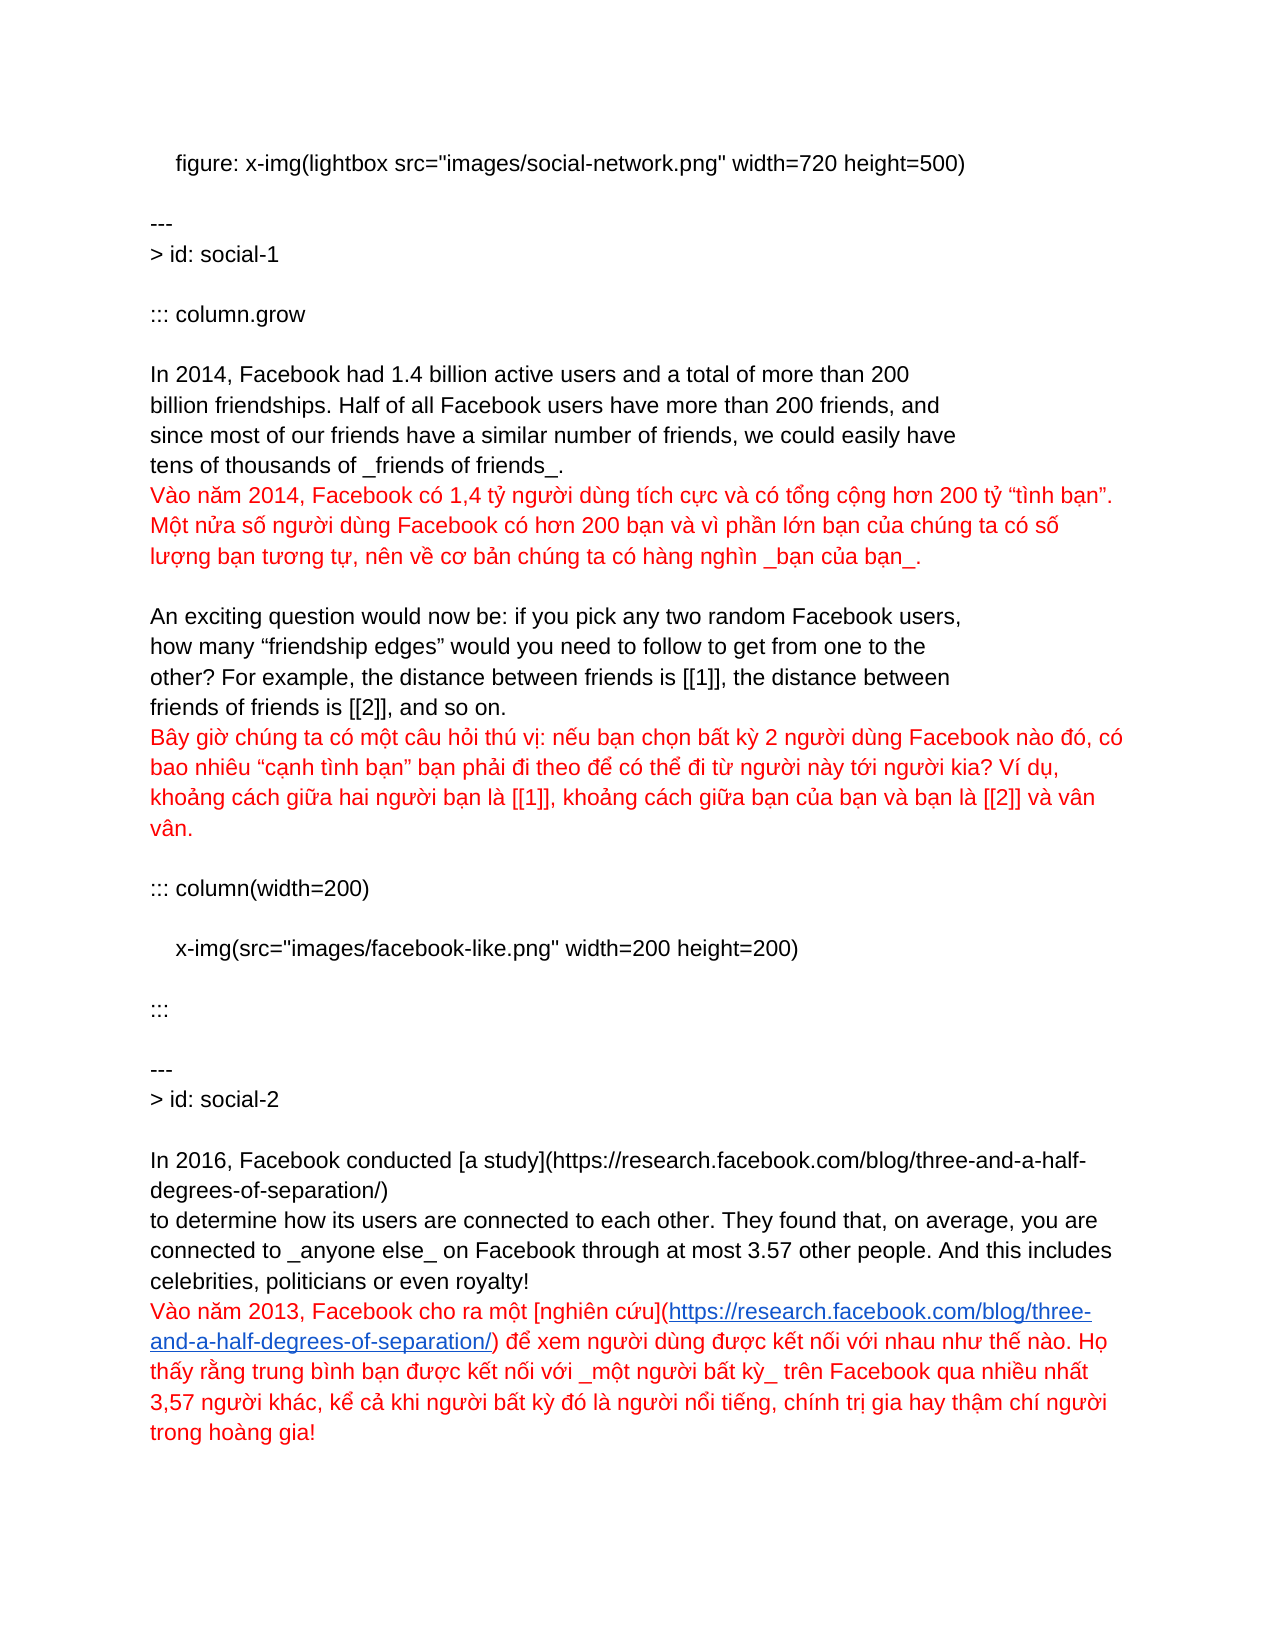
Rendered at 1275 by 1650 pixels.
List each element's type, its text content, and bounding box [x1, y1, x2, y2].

text ::: column(width=200) [150, 875, 1125, 901]
text An exciting question would now be: if you pick any two random Facebook users, [150, 603, 1125, 629]
text ::: column.grow [150, 301, 1125, 327]
text x-img(src="images/facebook-like.png" width=200 height=200) [150, 935, 1125, 962]
text Vào năm 2013, Facebook cho ra một [nghiên cứu](https://research.facebook.com/blog/three-and-a-half-degrees-of-separation/) để xem người dùng được kết nối với nhau như thế nào. Họ thấy rằng trung bình bạn được kết nối với _một người bất kỳ_ trên Facebook qua nhiều nhất 3,57 người khác, kể cả khi người bất kỳ đó là người nổi tiếng, chính trị gia hay thậm chí người trong hoàng gia! [150, 1298, 1125, 1445]
text Vào năm 2014, Facebook có 1,4 tỷ người dùng tích cực và có tổng cộng hơn 200 tỷ “tình bạn”. Một nửa số người dùng Facebook có hơn 200 bạn và vì phần lớn bạn của chúng ta có số lượng bạn tương tự, nên về cơ bản chúng ta có hàng nghìn _bạn của bạn_. [150, 482, 1125, 569]
text > id: social-1 [150, 241, 1125, 267]
text In 2016, Facebook conducted [a study](https://research.facebook.com/blog/three-and-a-half-degrees-of-separation/) [150, 1147, 1125, 1203]
text ::: [150, 996, 1125, 1022]
text connected to _anyone else_ on Facebook through at most 3.57 other people. And this includes [150, 1237, 1125, 1264]
text In 2014, Facebook had 1.4 billion active users and a total of more than 200 [150, 361, 1125, 388]
text tens of thousands of _friends of friends_. [150, 452, 1125, 478]
text since most of our friends have a similar number of friends, we could easily have [150, 422, 1125, 448]
text celebrities, politicians or even royalty! [150, 1268, 1125, 1294]
text to determine how its users are connected to each other. They found that, on average, you are [150, 1207, 1125, 1234]
text --- [150, 1056, 1125, 1083]
text figure: x-img(lightbox src="images/social-network.png" width=720 height=500) [150, 150, 1125, 176]
text > id: social-2 [150, 1086, 1125, 1113]
text billion friendships. Half of all Facebook users have more than 200 friends, and [150, 392, 1125, 418]
text --- [150, 210, 1125, 237]
text Bây giờ chúng ta có một câu hỏi thú vị: nếu bạn chọn bất kỳ 2 người dùng Facebook nào đó, có bao nhiêu “cạnh tình bạn” bạn phải đi theo để có thể đi từ người này tới người kia? Ví dụ, khoảng cách giữa hai người bạn là [[1]], khoảng cách giữa bạn của bạn và bạn là [[2]] và vân vân. [150, 724, 1125, 841]
text friends of friends is [[2]], and so on. [150, 694, 1125, 720]
text how many “friendship edges” would you need to follow to get from one to the [150, 633, 1125, 660]
text other? For example, the distance between friends is [[1]], the distance between [150, 663, 1125, 690]
